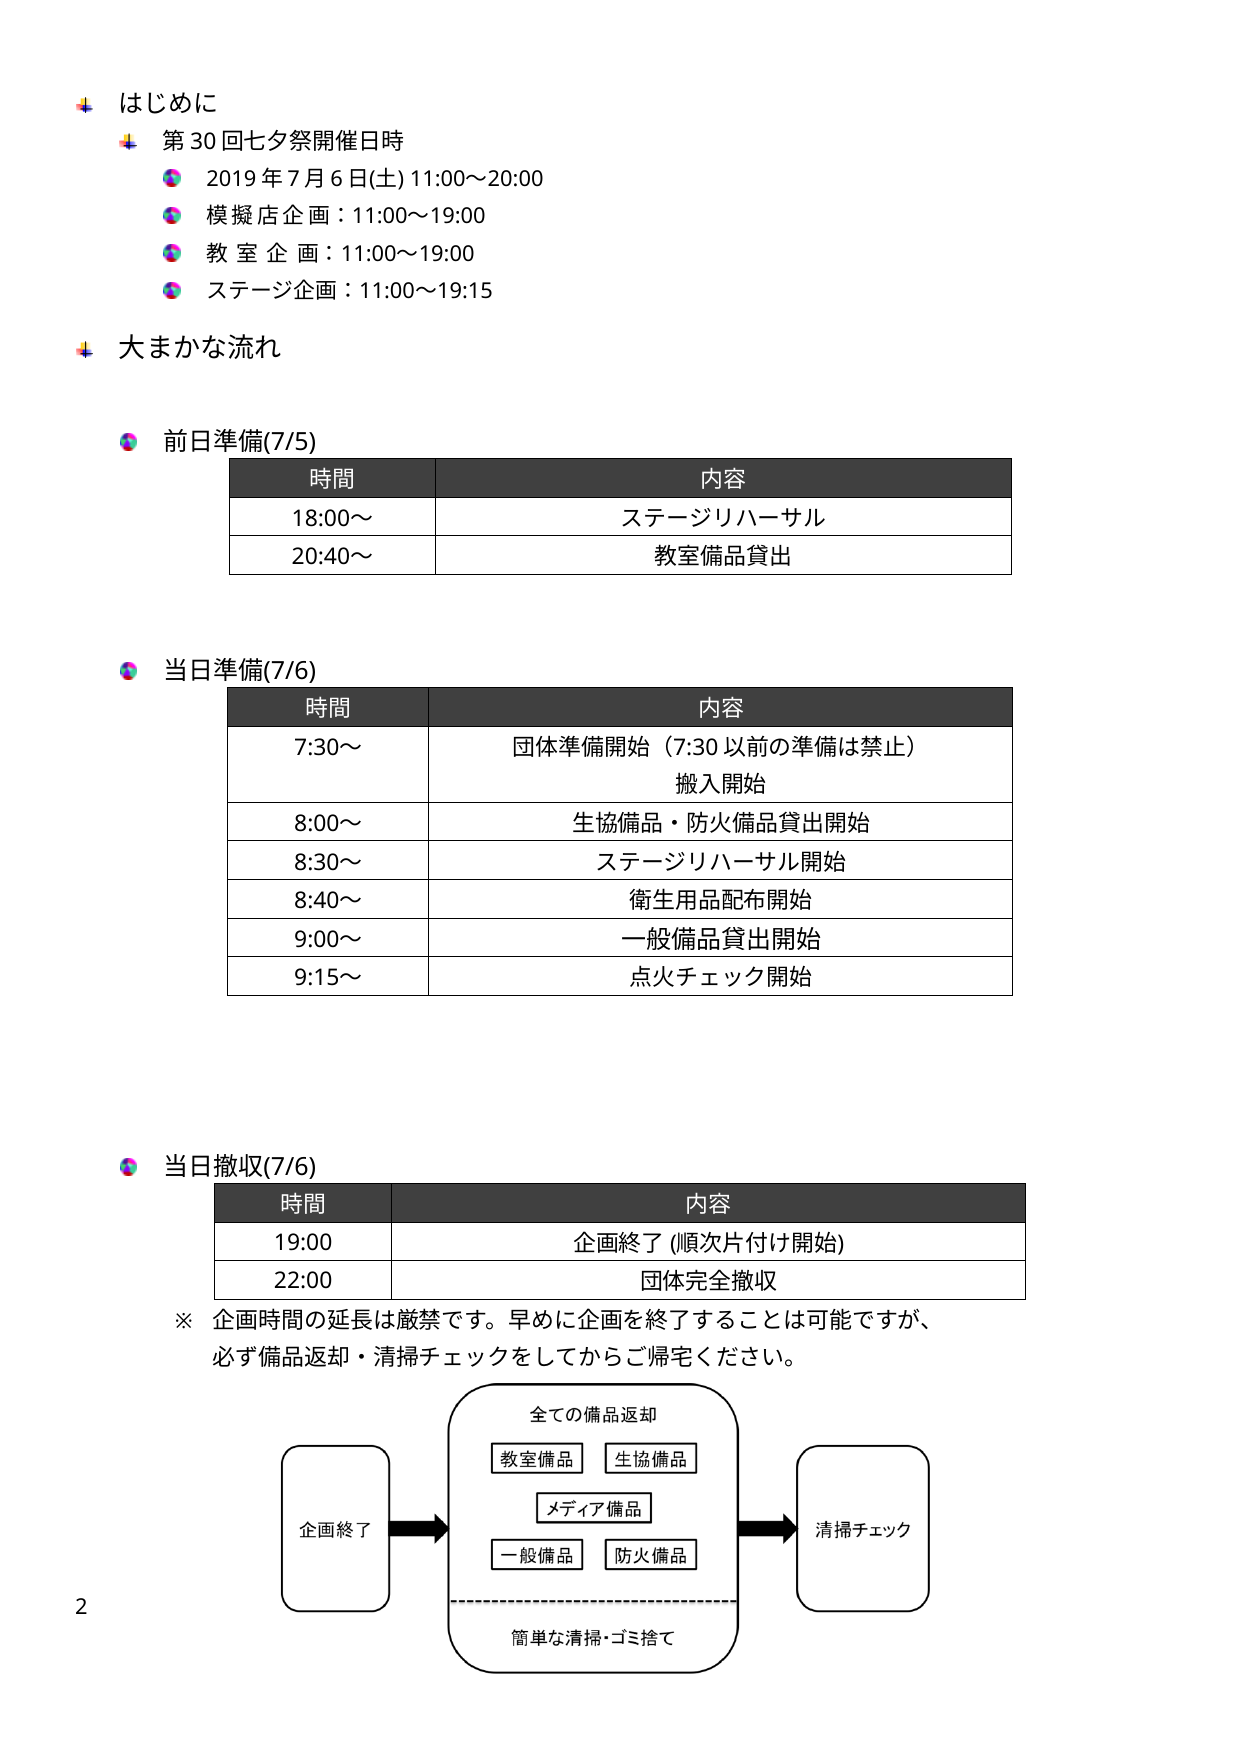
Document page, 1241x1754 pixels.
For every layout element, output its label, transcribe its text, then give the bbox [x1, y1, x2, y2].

table_cell 8:00〜 [228, 803, 428, 840]
list 大まかな流れ [75, 308, 1165, 383]
list ステージ企画：11:00〜19:15 [162, 271, 1165, 308]
picture [163, 169, 181, 187]
table_header 内容 [392, 1184, 1025, 1222]
table_cell 19:00 [215, 1223, 391, 1260]
picture [163, 207, 181, 224]
list 当日準備(7/6) [119, 650, 1165, 687]
table_cell 衛生用品配布開始 [429, 880, 1012, 917]
list 当日撤収(7/6) [119, 1146, 1165, 1183]
table_cell 団体準備開始（7:30以前の準備は禁止） 搬入開始 [429, 727, 1012, 802]
table_header 内容 [436, 459, 1011, 497]
table_cell 8:40〜 [228, 880, 428, 917]
table_cell 18:00〜 [230, 498, 435, 535]
table_cell 企画終了 (順次片付け開始) [392, 1223, 1025, 1260]
table_header 時間 [228, 688, 428, 726]
picture [76, 340, 93, 358]
table_cell 20:40〜 [230, 536, 435, 574]
list 企画時間の延長は厳禁です。早めに企画を終了することは可能ですが、 [175, 1300, 1165, 1337]
picture [76, 96, 93, 113]
table_cell 点火チェック開始 [429, 957, 1012, 994]
picture [119, 132, 137, 150]
table_cell 9:00〜 [228, 919, 428, 956]
table_cell 生協備品・防火備品貸出開始 [429, 803, 1012, 840]
picture [163, 244, 181, 262]
list 教室企画：11:00〜19:00 [162, 233, 1165, 271]
picture [280, 1383, 930, 1674]
table_cell ステージリハーサル [436, 498, 1011, 535]
table_cell 8:30〜 [228, 841, 428, 879]
picture [163, 282, 181, 299]
table_header 内容 [429, 688, 1012, 726]
table_cell 一般備品貸出開始 [429, 919, 1012, 956]
table_cell 教室備品貸出 [436, 536, 1011, 574]
table_cell ステージリハーサル開始 [429, 841, 1012, 879]
list 必ず備品返却・清掃チェックをしてからご帰宅ください。 [212, 1337, 1165, 1375]
table_header 時間 [230, 459, 435, 497]
table_header 時間 [215, 1184, 391, 1222]
list 前日準備(7/5) [119, 421, 1165, 458]
picture [120, 433, 137, 451]
list 模擬店企画：11:00〜19:00 [162, 196, 1165, 233]
table_cell 9:15〜 [228, 957, 428, 994]
table_cell 22:00 [215, 1261, 391, 1299]
table_cell 団体完全撤収 [392, 1261, 1025, 1299]
list 第30回七夕祭開催日時 [119, 121, 1165, 158]
picture [120, 1158, 137, 1176]
table_cell 7:30〜 [228, 727, 428, 802]
picture [120, 662, 137, 680]
list はじめに [75, 83, 1165, 121]
list 2019年7月6日(土) 11:00〜20:00 [162, 158, 1165, 196]
